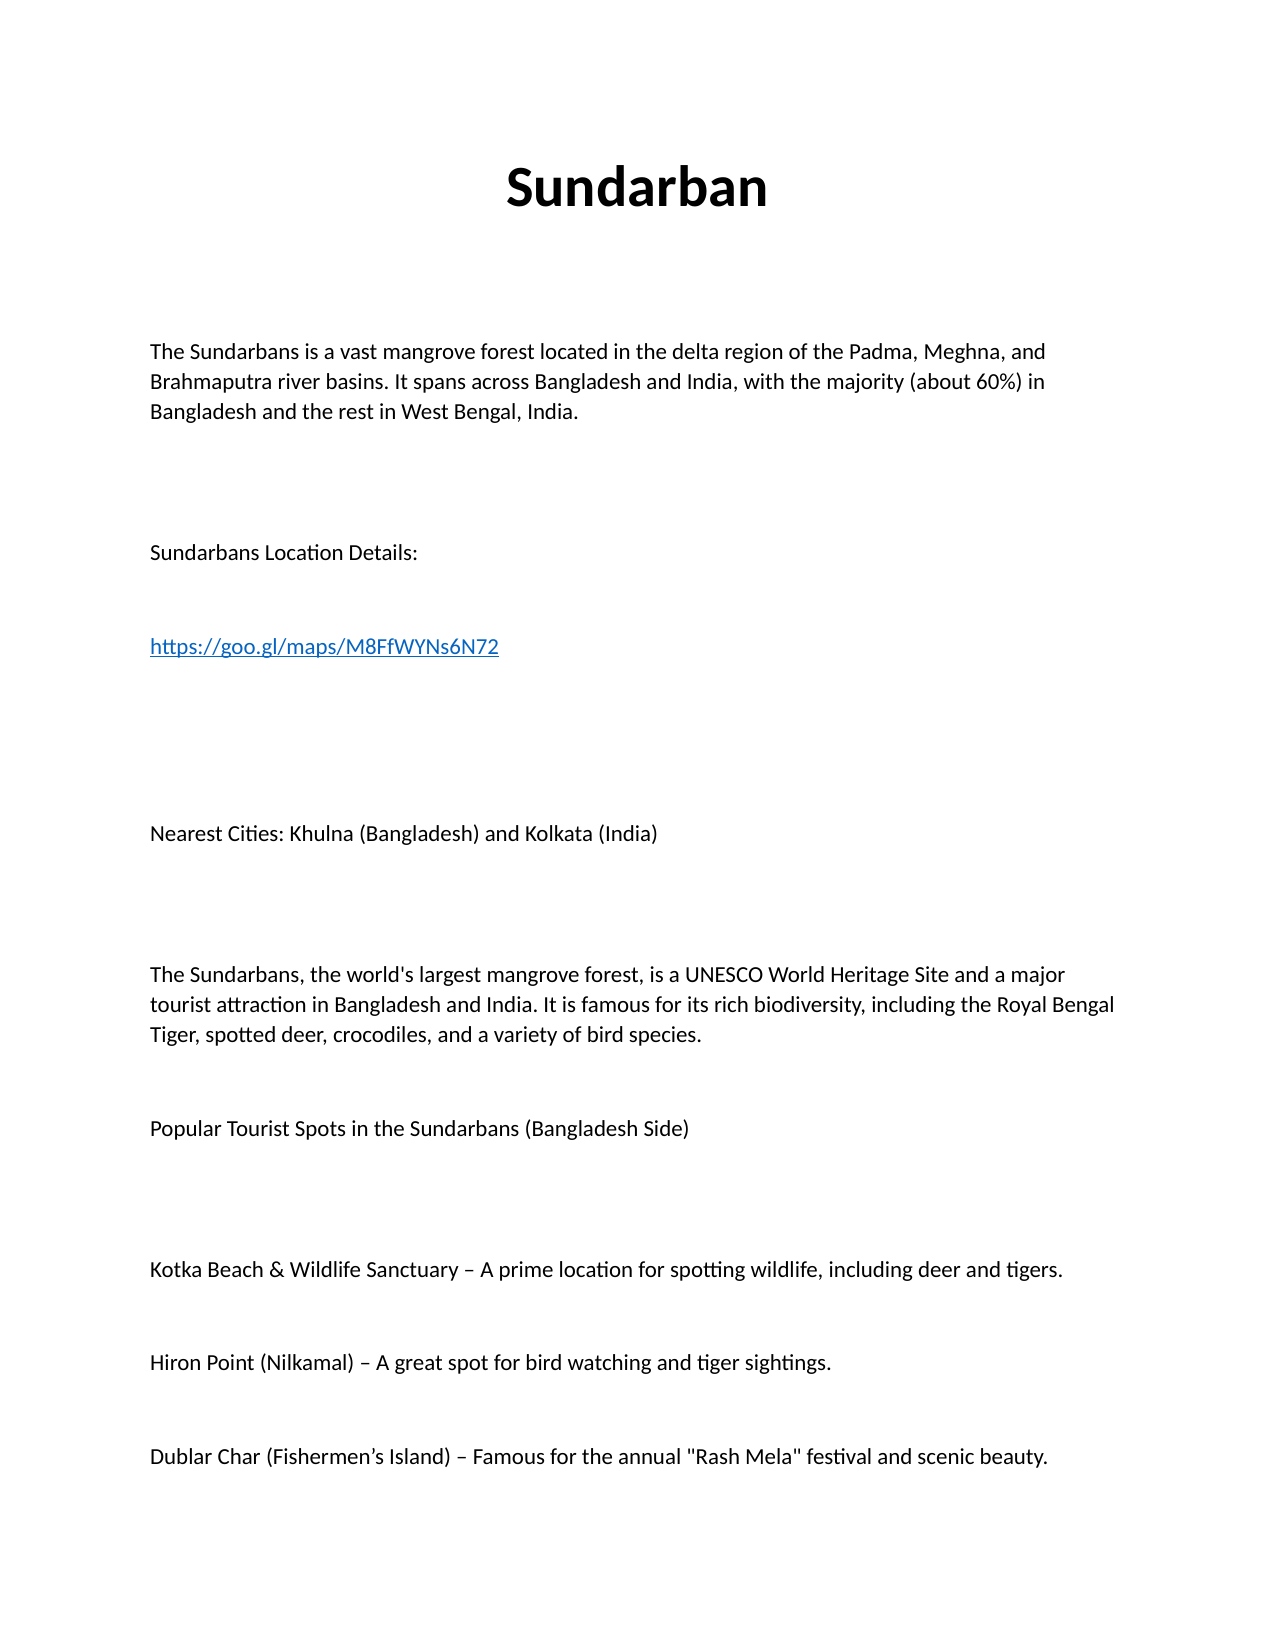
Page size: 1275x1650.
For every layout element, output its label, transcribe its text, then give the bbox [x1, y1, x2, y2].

text Hiron Point (Nilkamal) – A great spot for bird watching and tiger sightings. [150, 1348, 1125, 1377]
text Kotka Beach & Wildlife Sanctuary – A prime location for spotting wildlife, including deer and tigers. [150, 1255, 1125, 1283]
text Nearest Cities: Khulna (Bangladesh) and Kolkata (India) [150, 819, 1125, 847]
text Popular Tourist Spots in the Sundarbans (Bangladesh Side) [150, 1114, 1125, 1142]
text The Sundarbans, the world's largest mangrove forest, is a UNESCO World Heritage Site and a major tourist attraction in Bangladesh and India. It is famous for its rich biodiversity, including the Royal Bengal Tiger, spotted deer, crocodiles, and a variety of bird species. [150, 960, 1125, 1048]
text Sundarbans Location Details: [150, 538, 1125, 566]
text Dublar Char (Fishermen’s Island) – Famous for the annual "Rash Mela" festival and scenic beauty. [150, 1442, 1125, 1470]
text https://goo.gl/maps/M8FfWYNs6N72 [150, 632, 1125, 660]
text The Sundarbans is a vast mangrove forest located in the delta region of the Padma, Meghna, and Brahmaputra river basins. It spans across Bangladesh and India, with the majority (about 60%) in Bangladesh and the rest in West Bengal, India. [150, 337, 1125, 426]
text Sundarban [150, 150, 1125, 221]
